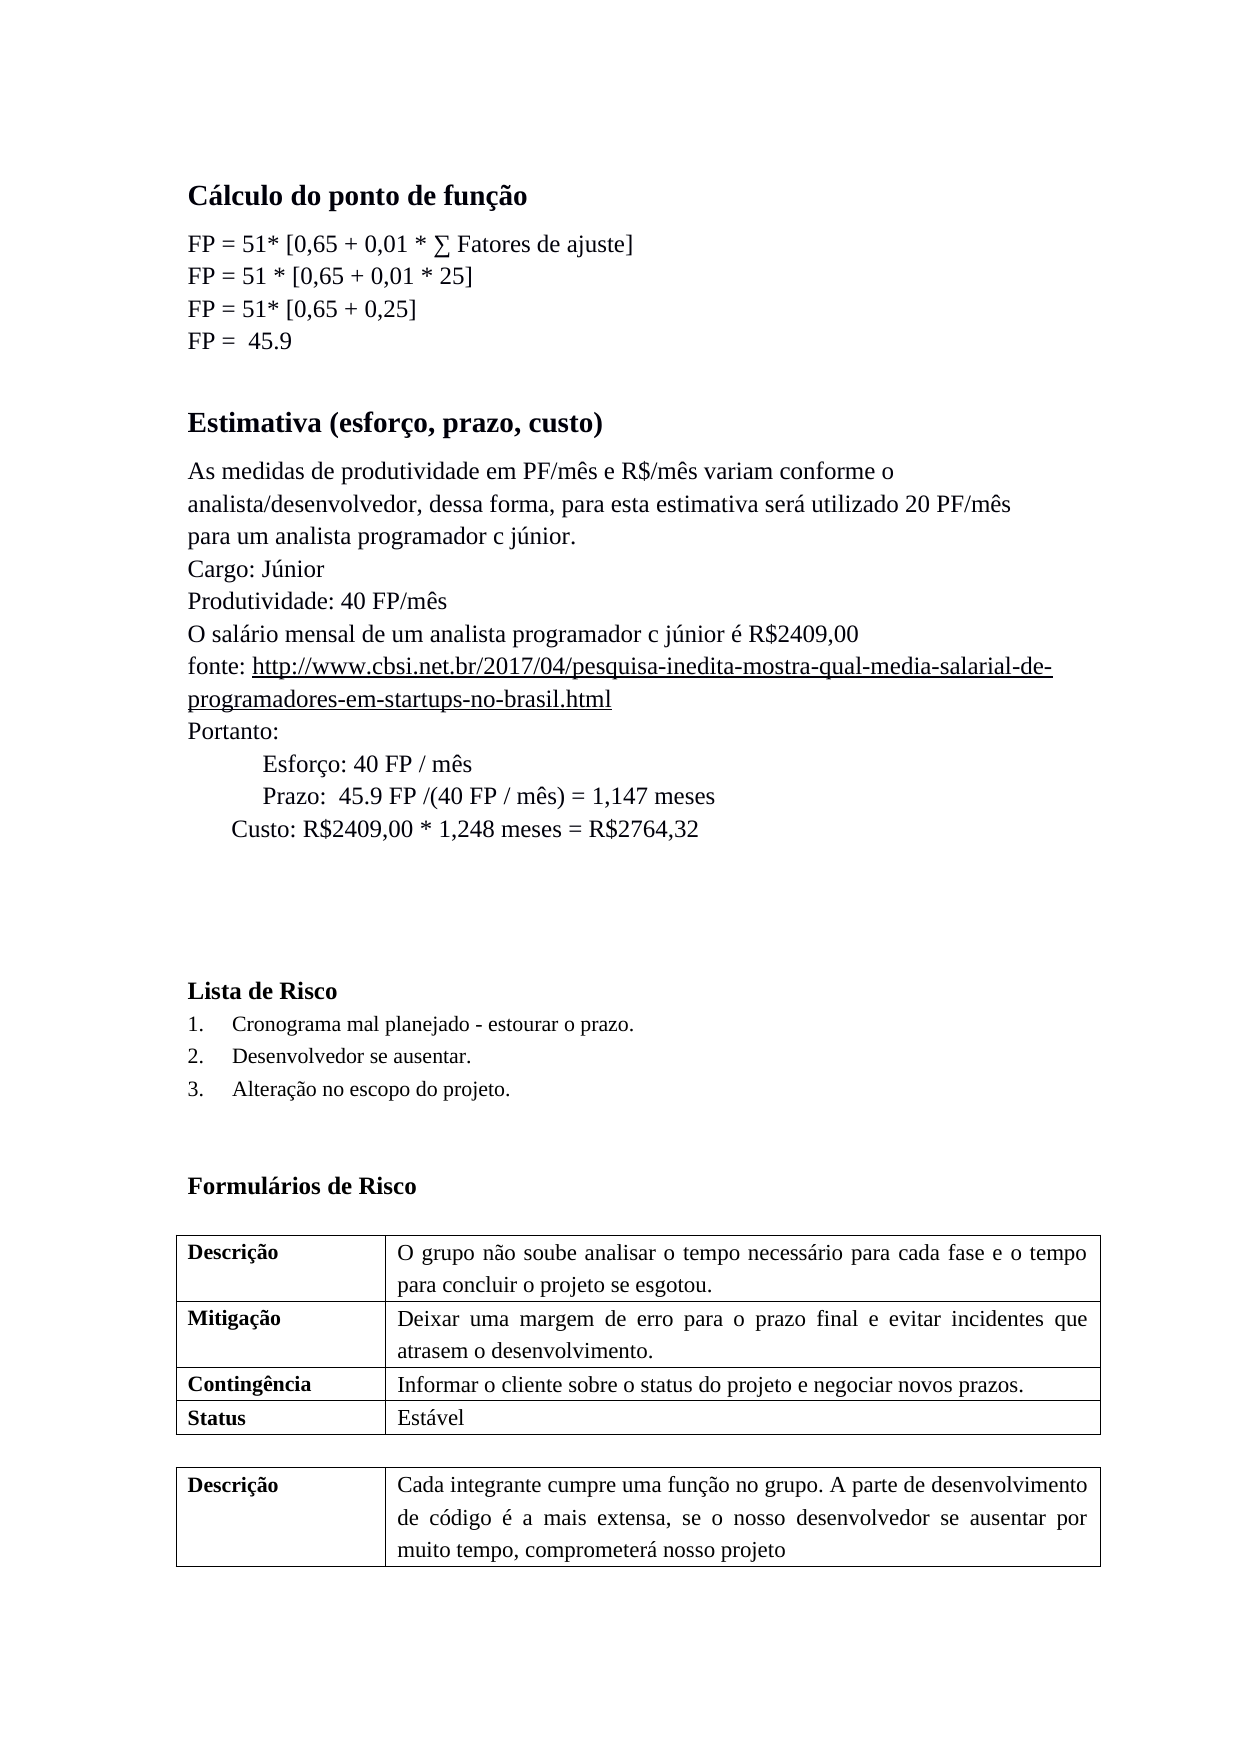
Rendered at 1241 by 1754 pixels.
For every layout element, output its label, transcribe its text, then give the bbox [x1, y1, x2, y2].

text Lista de Risco [187, 974, 1053, 1007]
text Formulários de Risco [187, 1169, 1053, 1202]
table_cell Deixar uma margem de erro para o prazo final e evitar incidentes que atrasem o desenvolvimento. [386, 1302, 1100, 1367]
text fonte: http://www.cbsi.net.br/2017/04/pesquisa-inedita-mostra-qual-media-salarial-de-programadores-em-startups-no-brasil.html [187, 649, 1053, 714]
text Produtividade: 40 FP/mês [187, 584, 1053, 617]
text FP = 51 * [0,65 + 0,01 * 25] [187, 259, 1053, 292]
table_header O grupo não soube analisar o tempo necessário para cada fase e o tempo para concluir o projeto se esgotou. [386, 1236, 1100, 1301]
text Cálculo do ponto de função [187, 162, 1053, 227]
text Cargo: Júnior [187, 552, 1053, 584]
list Cronograma mal planejado - estourar o prazo. [187, 1007, 1053, 1039]
text FP = 51* [0,65 + 0,25] [187, 292, 1053, 324]
text Esforço: 40 FP / mês [187, 747, 1053, 779]
text Estimativa (esforço, prazo, custo) [187, 389, 1053, 454]
table_cell Contingência [177, 1368, 385, 1400]
text Portanto: [187, 714, 1053, 747]
list Alteração no escopo do projeto. [187, 1072, 1053, 1104]
list Desenvolvedor se ausentar. [187, 1039, 1053, 1072]
text Prazo: 45.9 FP /(40 FP / mês) = 1,147 meses [187, 779, 1053, 812]
table_cell Mitigação [177, 1302, 385, 1367]
table_cell Status [177, 1401, 385, 1434]
text Custo: R$2409,00 * 1,248 meses = R$2764,32 [187, 812, 1053, 844]
table_header Descrição [177, 1236, 385, 1301]
table_cell Estável [386, 1401, 1100, 1434]
table_cell Informar o cliente sobre o status do projeto e negociar novos prazos. [386, 1368, 1100, 1400]
text FP = 45.9 [187, 324, 1053, 357]
table_header Descrição [177, 1468, 385, 1566]
text O salário mensal de um analista programador c júnior é R$2409,00 [187, 617, 1053, 649]
text FP = 51* [0,65 + 0,01 * ∑ Fatores de ajuste] [187, 227, 1053, 259]
